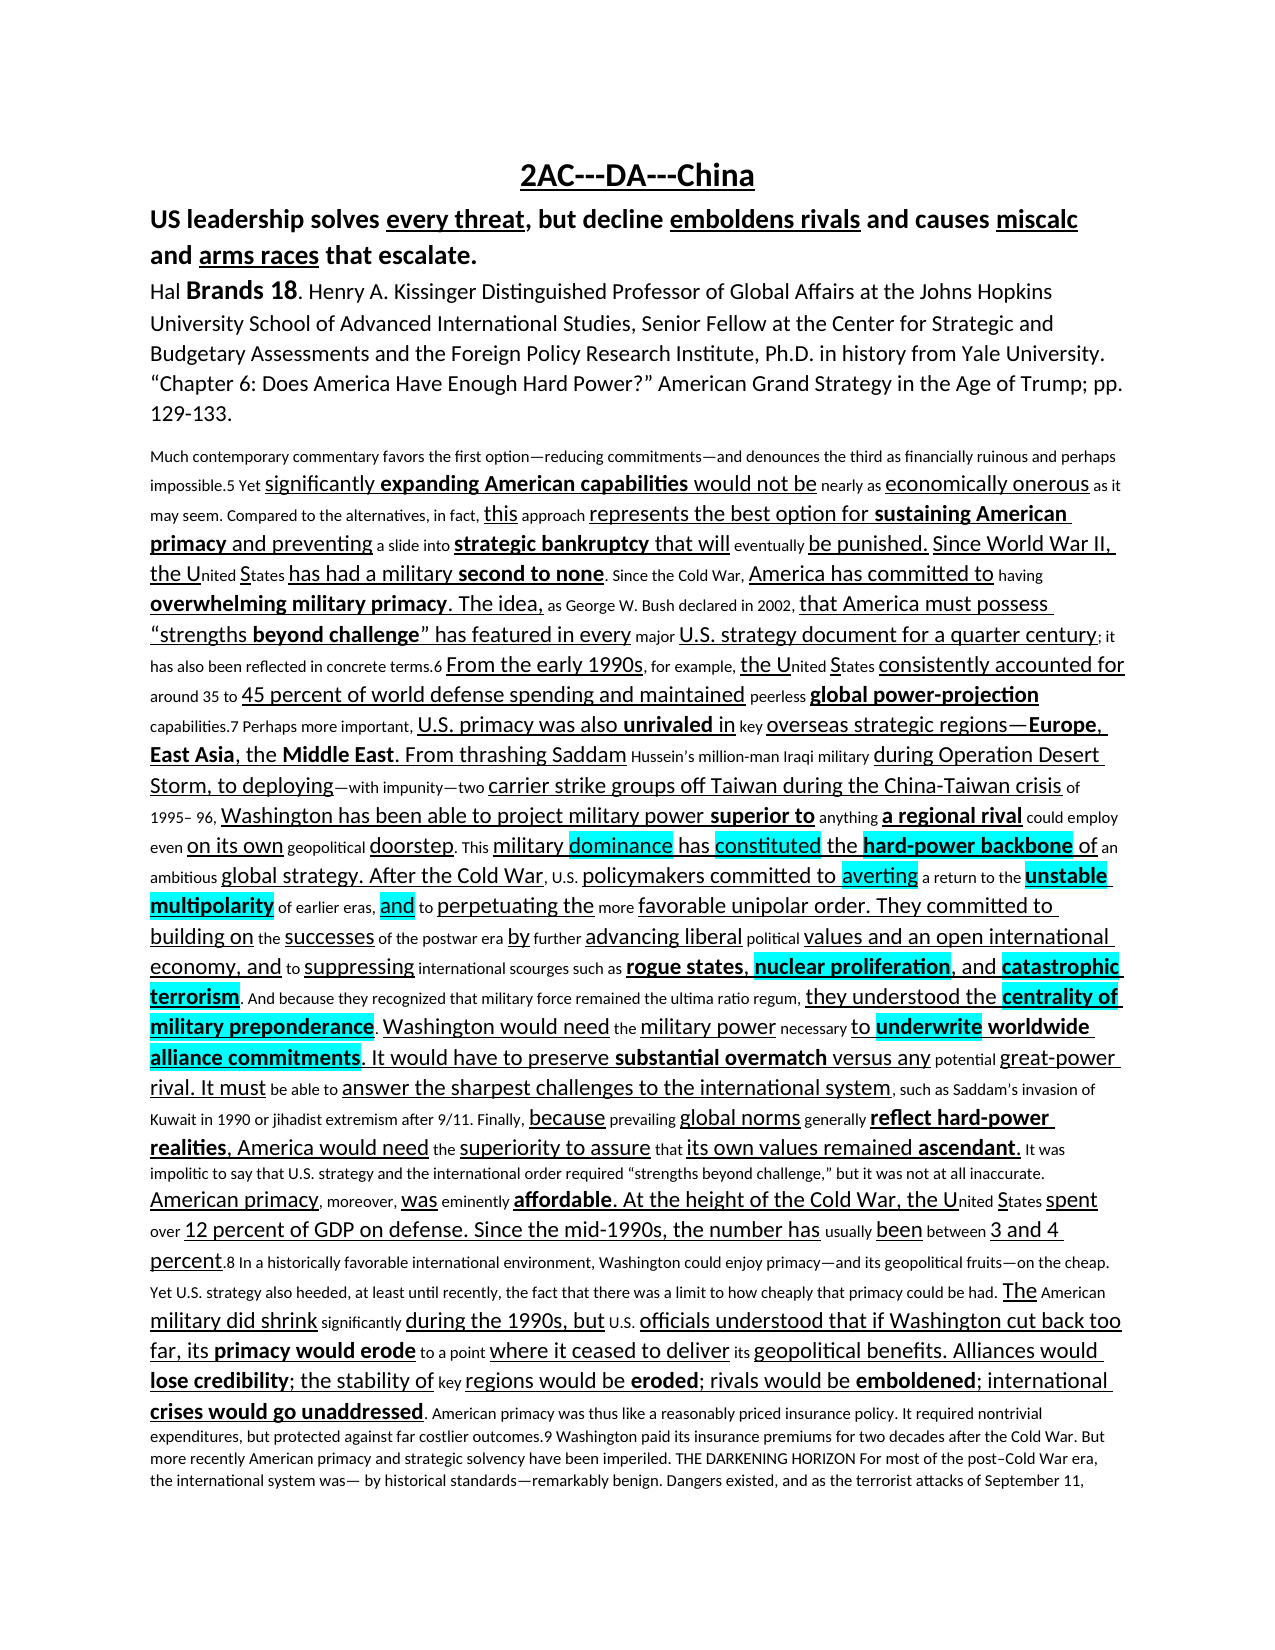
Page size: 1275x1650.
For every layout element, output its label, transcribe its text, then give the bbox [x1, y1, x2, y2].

subtitle 2AC---DA---China [150, 154, 1125, 195]
text Hal Brands 18. Henry A. Kissinger Distinguished Professor of Global Affairs at the Johns Hopkins University School of Advanced International Studies, Senior Fellow at the Center for Strategic and Budgetary Assessments and the Foreign Policy Research Institute, Ph.D. in history from Yale University. “Chapter 6: Does America Have Enough Hard Power?” American Grand Strategy in the Age of Trump; pp. 129-133. [150, 273, 1125, 427]
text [150, 446, 1125, 1491]
subtitle US leadership solves every threat, but decline emboldens rivals and causes miscalc and arms races that escalate. [150, 202, 1125, 271]
